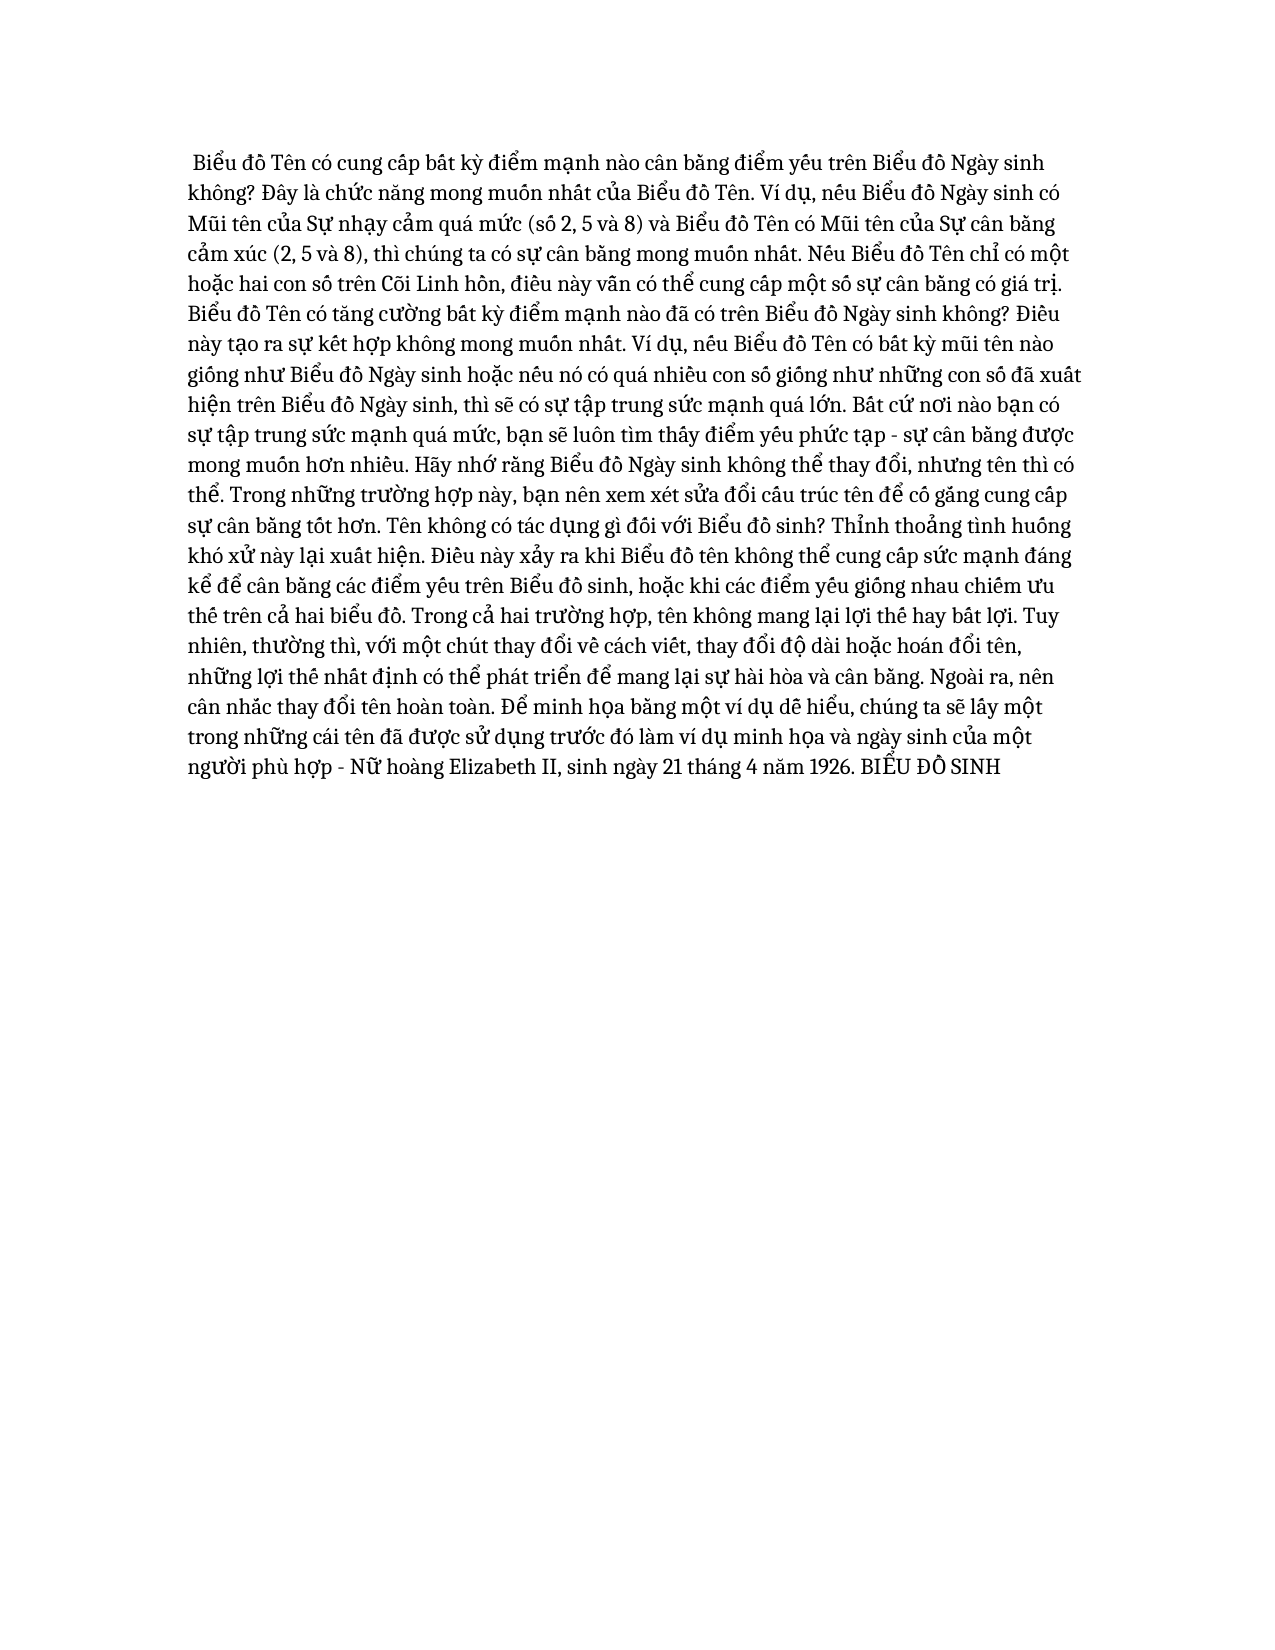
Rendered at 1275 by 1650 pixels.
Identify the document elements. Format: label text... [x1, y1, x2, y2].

text Biểu đồ Tên có cung cấp bất kỳ điểm mạnh nào cân bằng điểm yếu trên Biểu đồ Ngày sinh không? Đây là chức năng mong muốn nhất của Biểu đồ Tên. Ví dụ, nếu Biểu đồ Ngày sinh có Mũi tên của Sự nhạy cảm quá mức (số 2, 5 và 8) và Biểu đồ Tên có Mũi tên của Sự cân bằng cảm xúc (2, 5 và 8), thì chúng ta có sự cân bằng mong muốn nhất. Nếu Biểu đồ Tên chỉ có một hoặc hai con số trên Cõi Linh hồn, điều này vẫn có thể cung cấp một số sự cân bằng có giá trị. Biểu đồ Tên có tăng cường bất kỳ điểm mạnh nào đã có trên Biểu đồ Ngày sinh không? Điều này tạo ra sự kết hợp không mong muốn nhất. Ví dụ, nếu Biểu đồ Tên có bất kỳ mũi tên nào giống như Biểu đồ Ngày sinh hoặc nếu nó có quá nhiều con số giống như những con số đã xuất hiện trên Biểu đồ Ngày sinh, thì sẽ có sự tập trung sức mạnh quá lớn. Bất cứ nơi nào bạn có sự tập trung sức mạnh quá mức, bạn sẽ luôn tìm thấy điểm yếu phức tạp - sự cân bằng được mong muốn hơn nhiều. Hãy nhớ rằng Biểu đồ Ngày sinh không thể thay đổi, nhưng tên thì có thể. Trong những trường hợp này, bạn nên xem xét sửa đổi cấu trúc tên để cố gắng cung cấp sự cân bằng tốt hơn. Tên không có tác dụng gì đối với Biểu đồ sinh? Thỉnh thoảng tình huống khó xử này lại xuất hiện. Điều này xảy ra khi Biểu đồ tên không thể cung cấp sức mạnh đáng kể để cân bằng các điểm yếu trên Biểu đồ sinh, hoặc khi các điểm yếu giống nhau chiếm ưu thế trên cả hai biểu đồ. Trong cả hai trường hợp, tên không mang lại lợi thế hay bất lợi. Tuy nhiên, thường thì, với một chút thay đổi về cách viết, thay đổi độ dài hoặc hoán đổi tên, những lợi thế nhất định có thể phát triển để mang lại sự hài hòa và cân bằng. Ngoài ra, nên cân nhắc thay đổi tên hoàn toàn. Để minh họa bằng một ví dụ dễ hiểu, chúng ta sẽ lấy một trong những cái tên đã được sử dụng trước đó làm ví dụ minh họa và ngày sinh của một người phù hợp - Nữ hoàng Elizabeth II, sinh ngày 21 tháng 4 năm 1926. BIỂU ĐỒ SINH [187, 150, 1087, 781]
